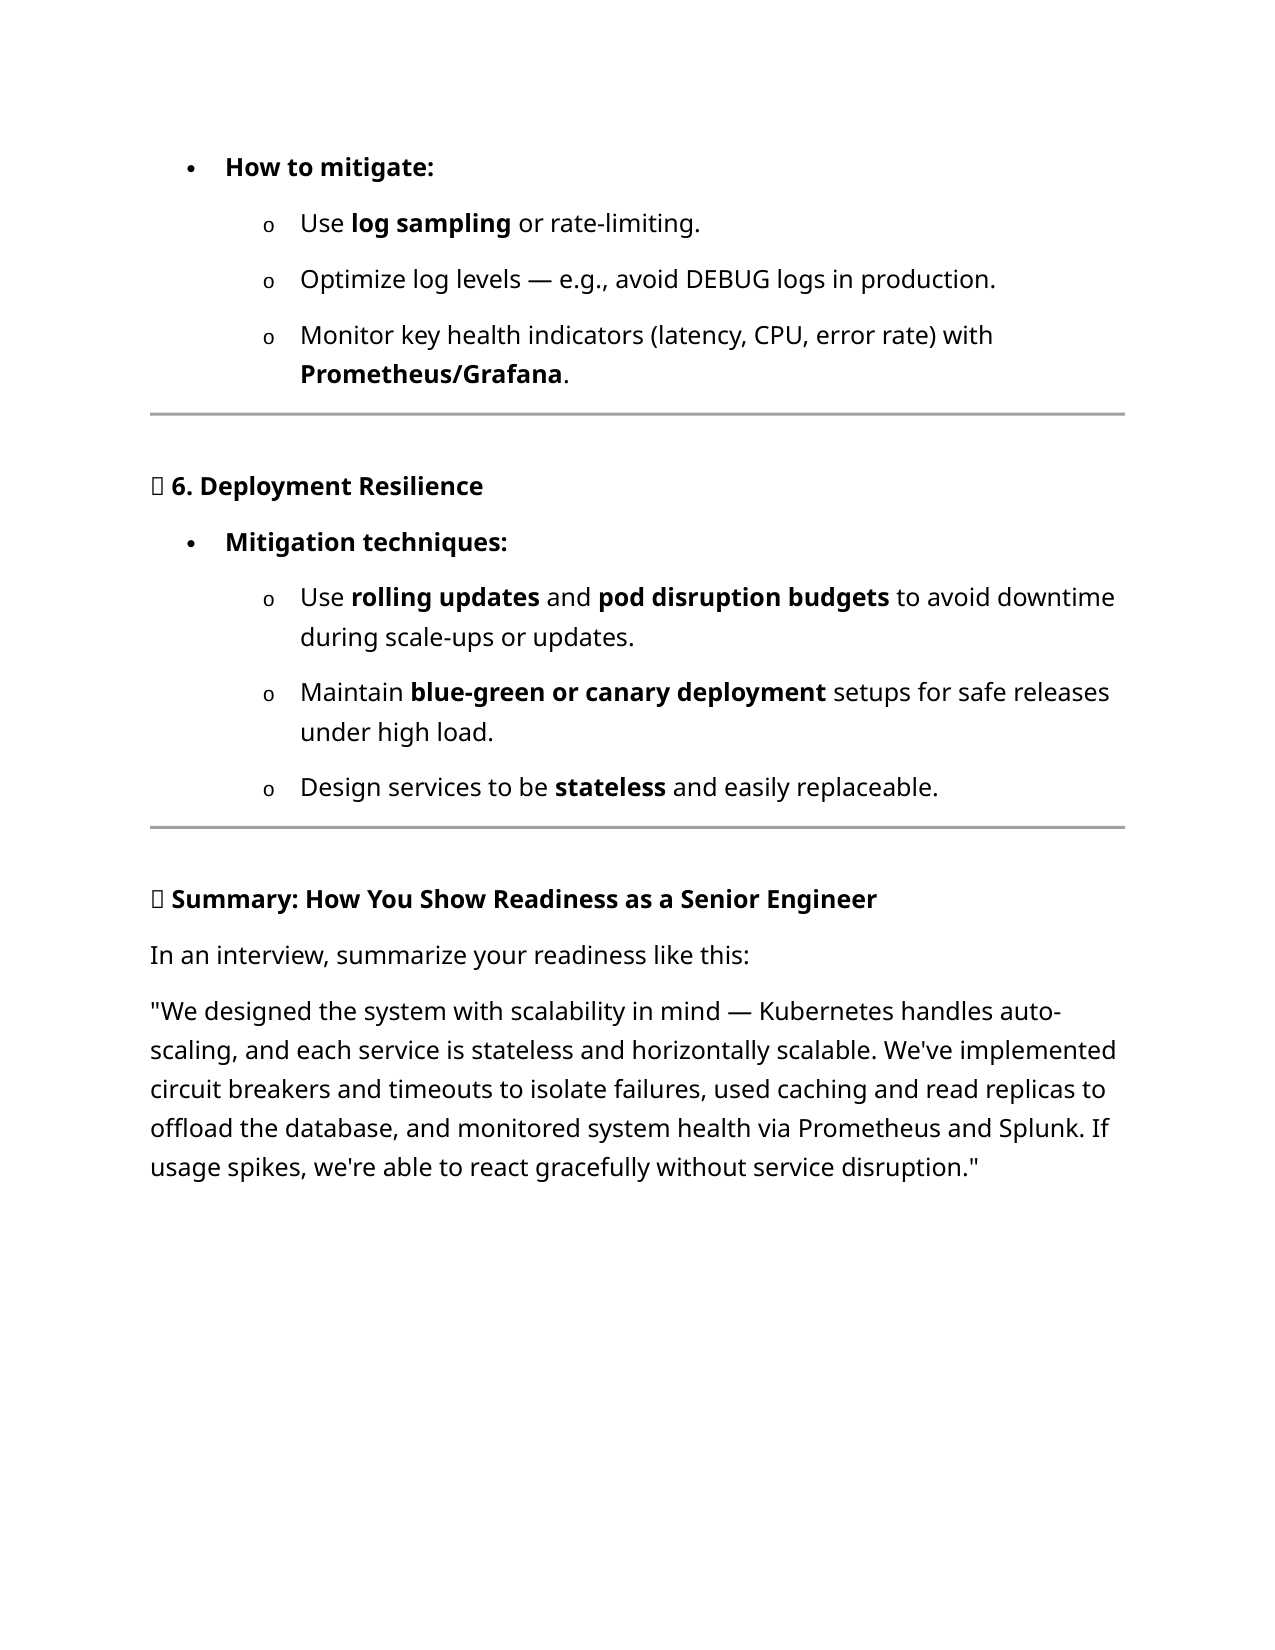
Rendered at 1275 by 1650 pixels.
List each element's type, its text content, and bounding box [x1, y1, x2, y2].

list Optimize log levels — e.g., avoid DEBUG logs in production. [262, 262, 1125, 296]
text ✅ Summary: How You Show Readiness as a Senior Engineer [150, 882, 1125, 916]
list Use log sampling or rate-limiting. [262, 206, 1125, 240]
list Design services to be stateless and easily replaceable. [262, 770, 1125, 804]
list Monitor key health indicators (latency, CPU, error rate) with Prometheus/Grafana. [262, 317, 1125, 391]
list How to mitigate: [187, 150, 1125, 184]
list Use rolling updates and pod disruption budgets to avoid downtime during scale-ups or updates. [262, 580, 1125, 653]
text 🔹 6. Deployment Resilience [150, 468, 1125, 502]
list Mitigation techniques: [187, 524, 1125, 558]
text "We designed the system with scalability in mind — Kubernetes handles auto-scaling, and each service is stateless and horizontally scalable. We've implemented circuit breakers and timeouts to isolate failures, used caching and read replicas to offload the database, and monitored system health via Prometheus and Splunk. If usage spikes, we're able to react gracefully without service disruption." [150, 993, 1125, 1184]
text In an interview, summarize your readiness like this: [150, 937, 1125, 972]
list Maintain blue-green or canary deployment setups for safe releases under high load. [262, 675, 1125, 748]
